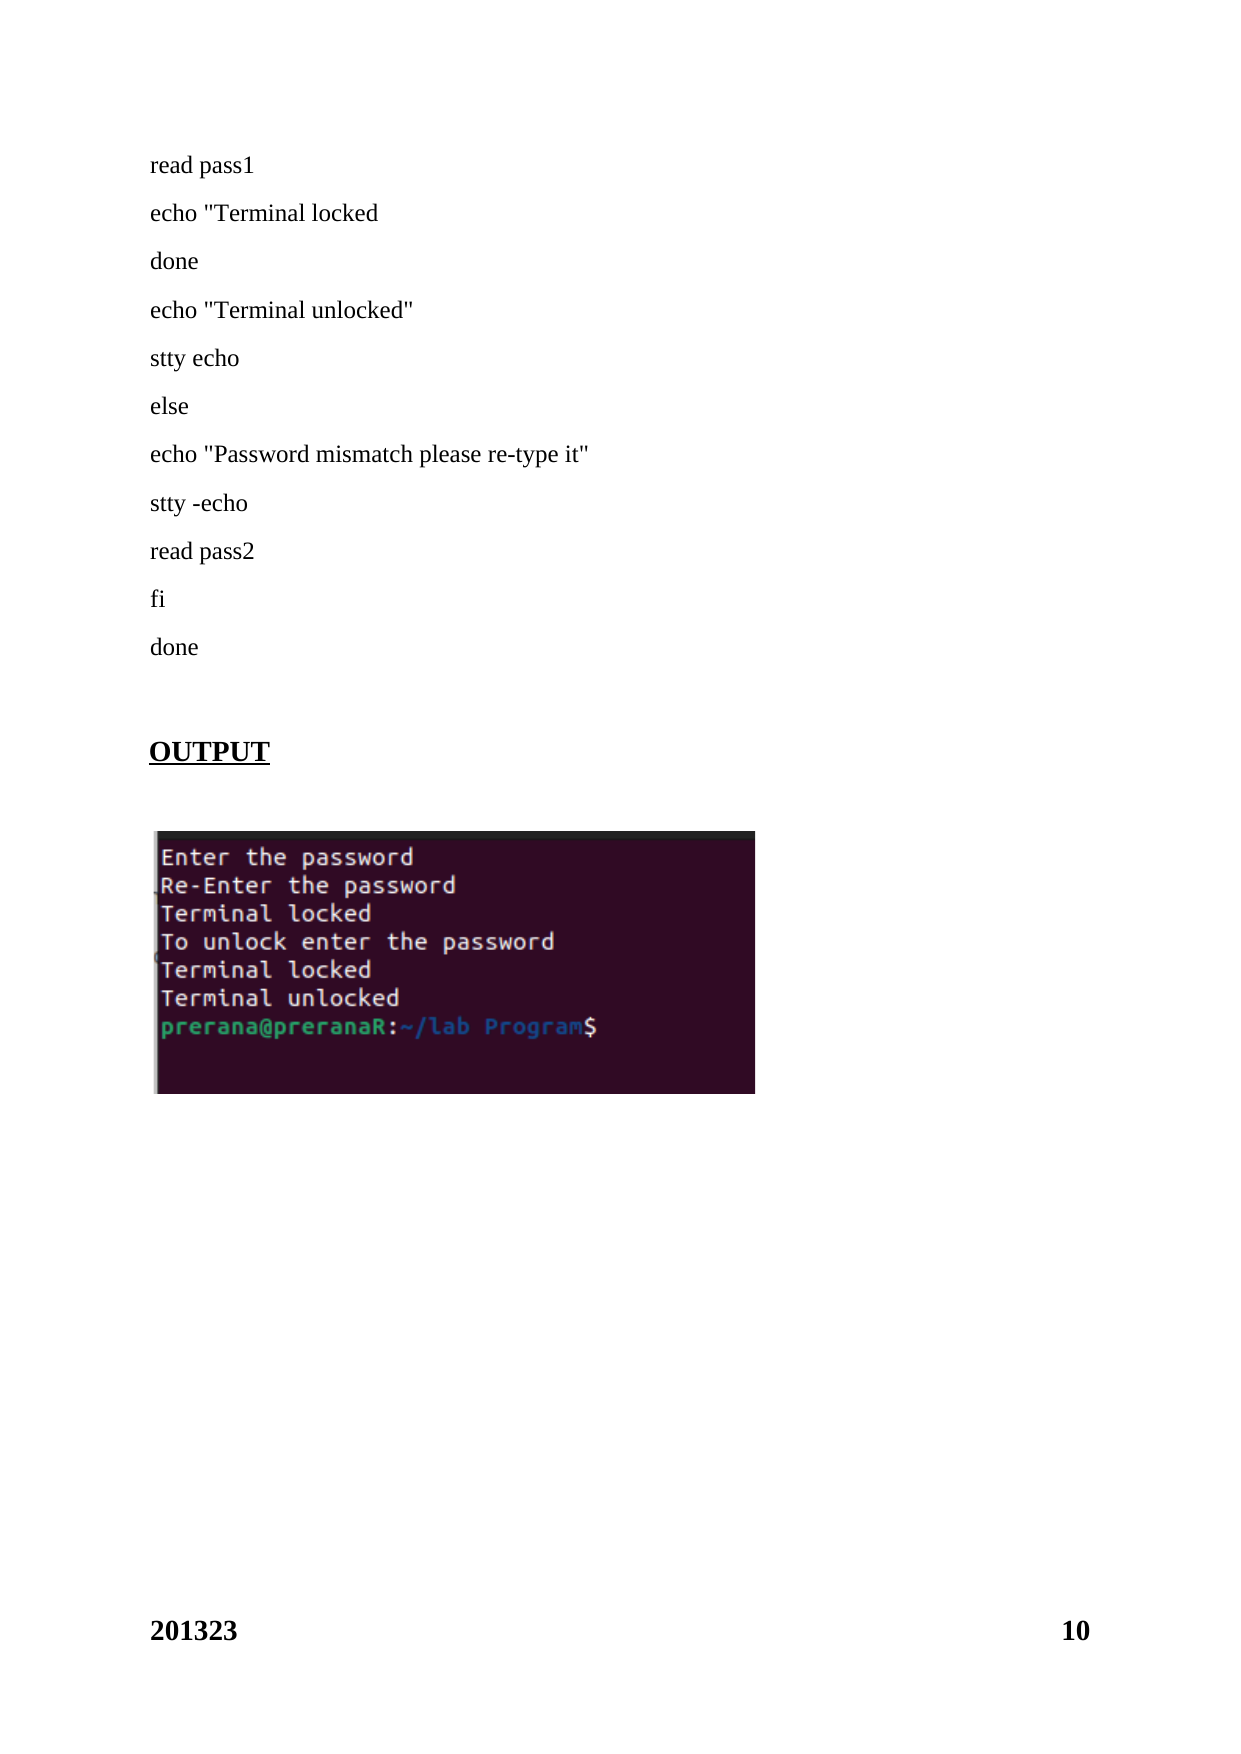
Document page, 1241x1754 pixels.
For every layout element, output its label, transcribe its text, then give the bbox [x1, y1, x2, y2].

text read pass2 [150, 536, 1090, 564]
text stty -echo [150, 488, 1090, 516]
text done [150, 632, 1090, 661]
subtitle OUTPUT [148, 734, 1087, 767]
text else [150, 391, 1090, 420]
text echo "Terminal locked [150, 198, 1090, 227]
text echo "Terminal unlocked" [150, 295, 1090, 323]
text fi [150, 584, 1090, 613]
picture [153, 831, 756, 1094]
text echo "Password mismatch please re-type it" [150, 439, 1090, 468]
text read pass1 [150, 150, 1090, 179]
text stty echo [150, 343, 1090, 372]
text done [150, 246, 1090, 275]
